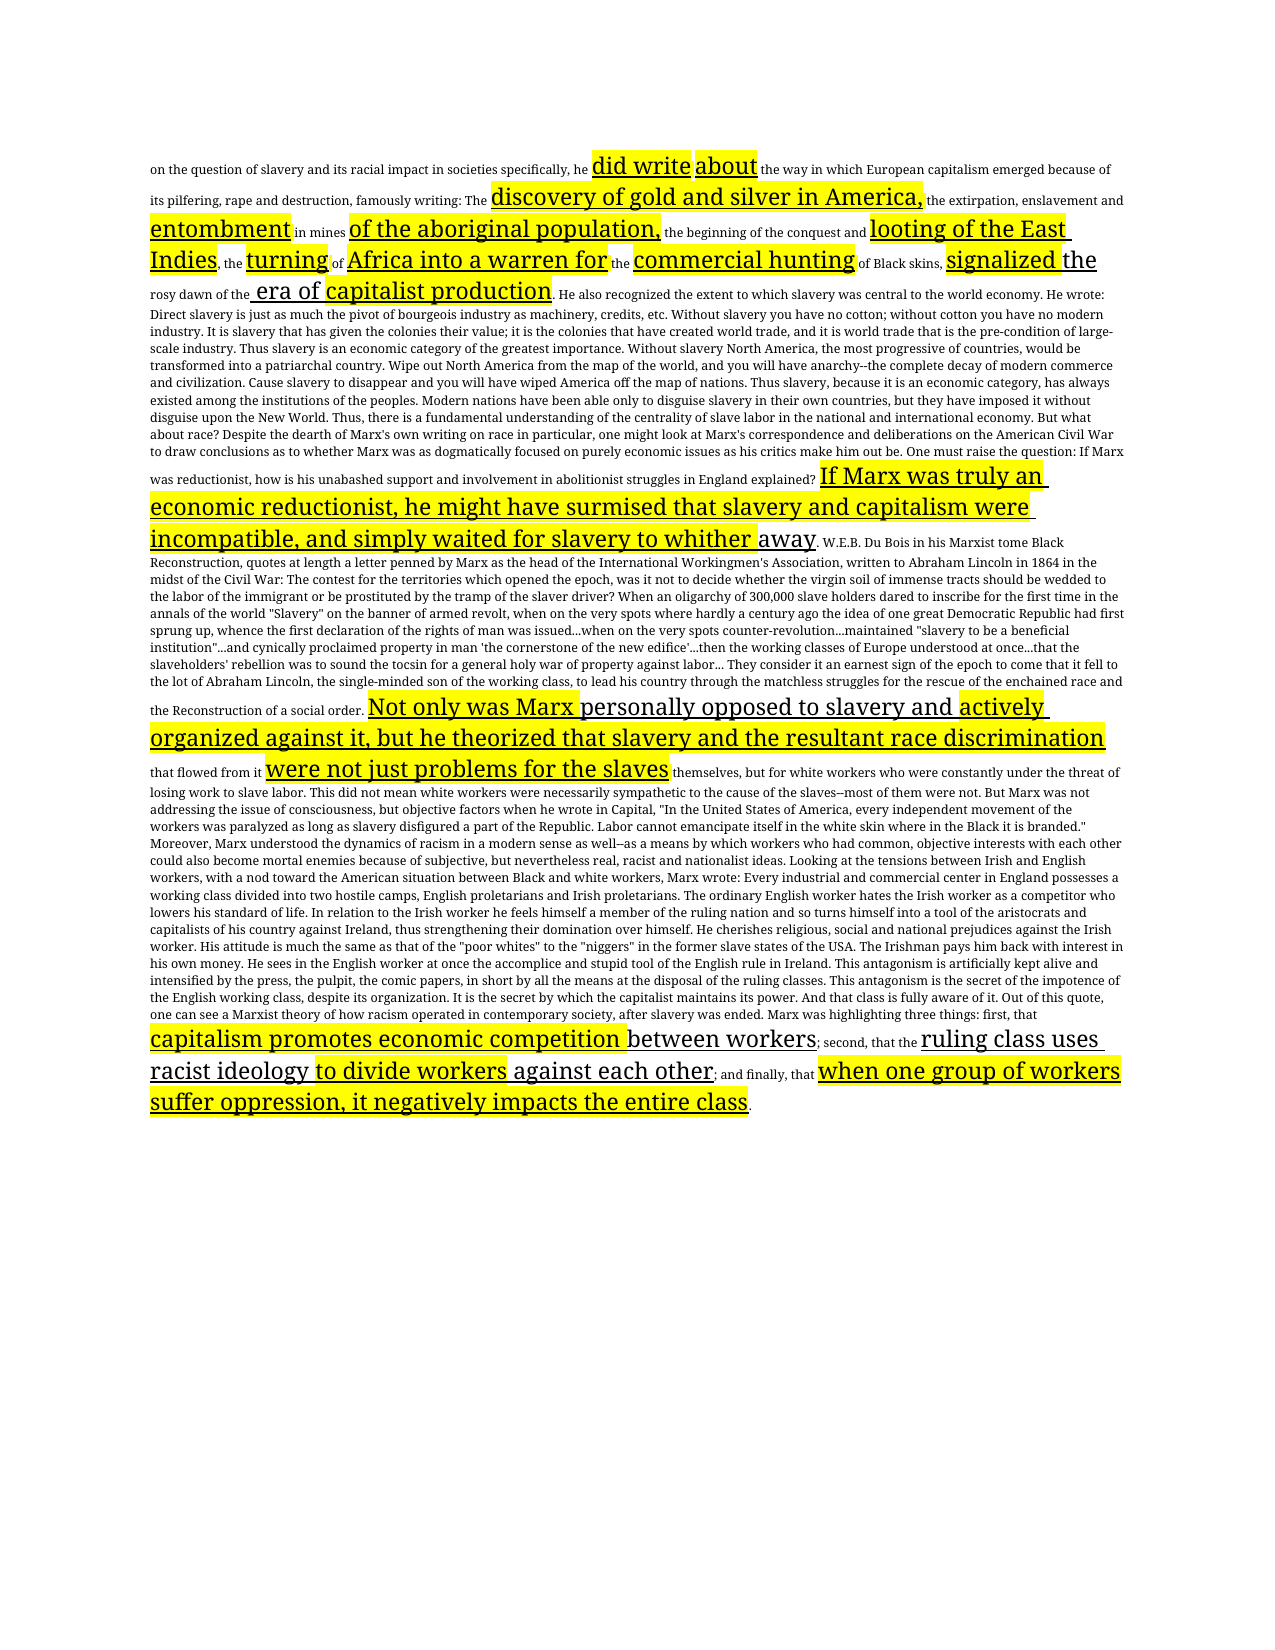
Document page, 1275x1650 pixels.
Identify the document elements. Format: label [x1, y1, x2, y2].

text [150, 150, 1125, 1117]
